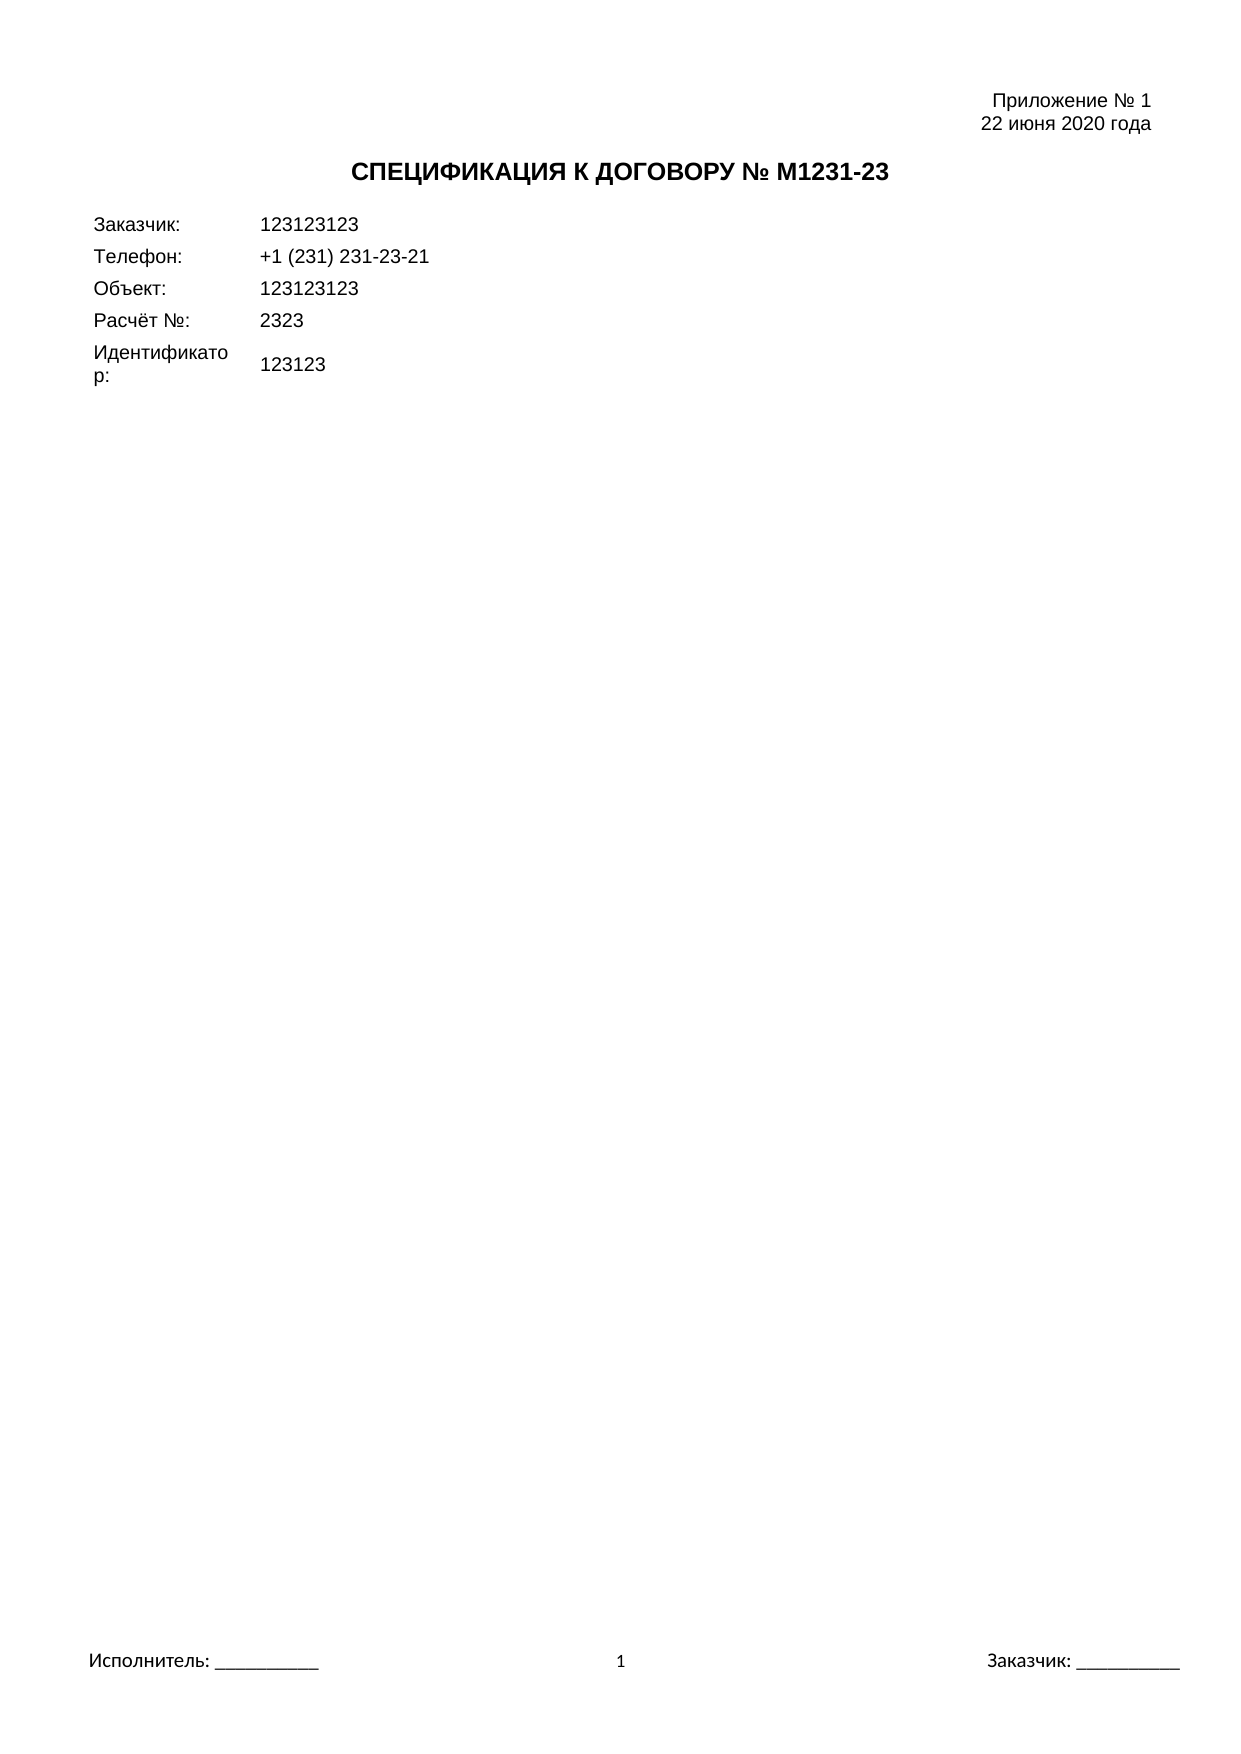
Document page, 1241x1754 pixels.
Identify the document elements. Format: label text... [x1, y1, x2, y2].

table_cell Расчёт №: [89, 305, 249, 337]
table_header 123123123 [250, 208, 1152, 240]
table_cell 123123123 [250, 273, 1152, 304]
text 22 июня 2020 года [89, 111, 1151, 134]
table_cell Объект: [89, 273, 249, 304]
table_cell 2323 [250, 305, 1152, 337]
subtitle СПЕЦИФИКАЦИЯ К ДОГОВОРУ № М1231-23 [89, 157, 1151, 186]
table_cell Идентификатор: [89, 337, 249, 391]
table_cell Телефон: [89, 240, 249, 272]
table_header Заказчик: [89, 208, 249, 240]
table_cell +1 (231) 231-23-21 [250, 240, 1152, 272]
table_cell 123123 [250, 337, 1152, 391]
text Приложение № 1 [89, 89, 1151, 111]
